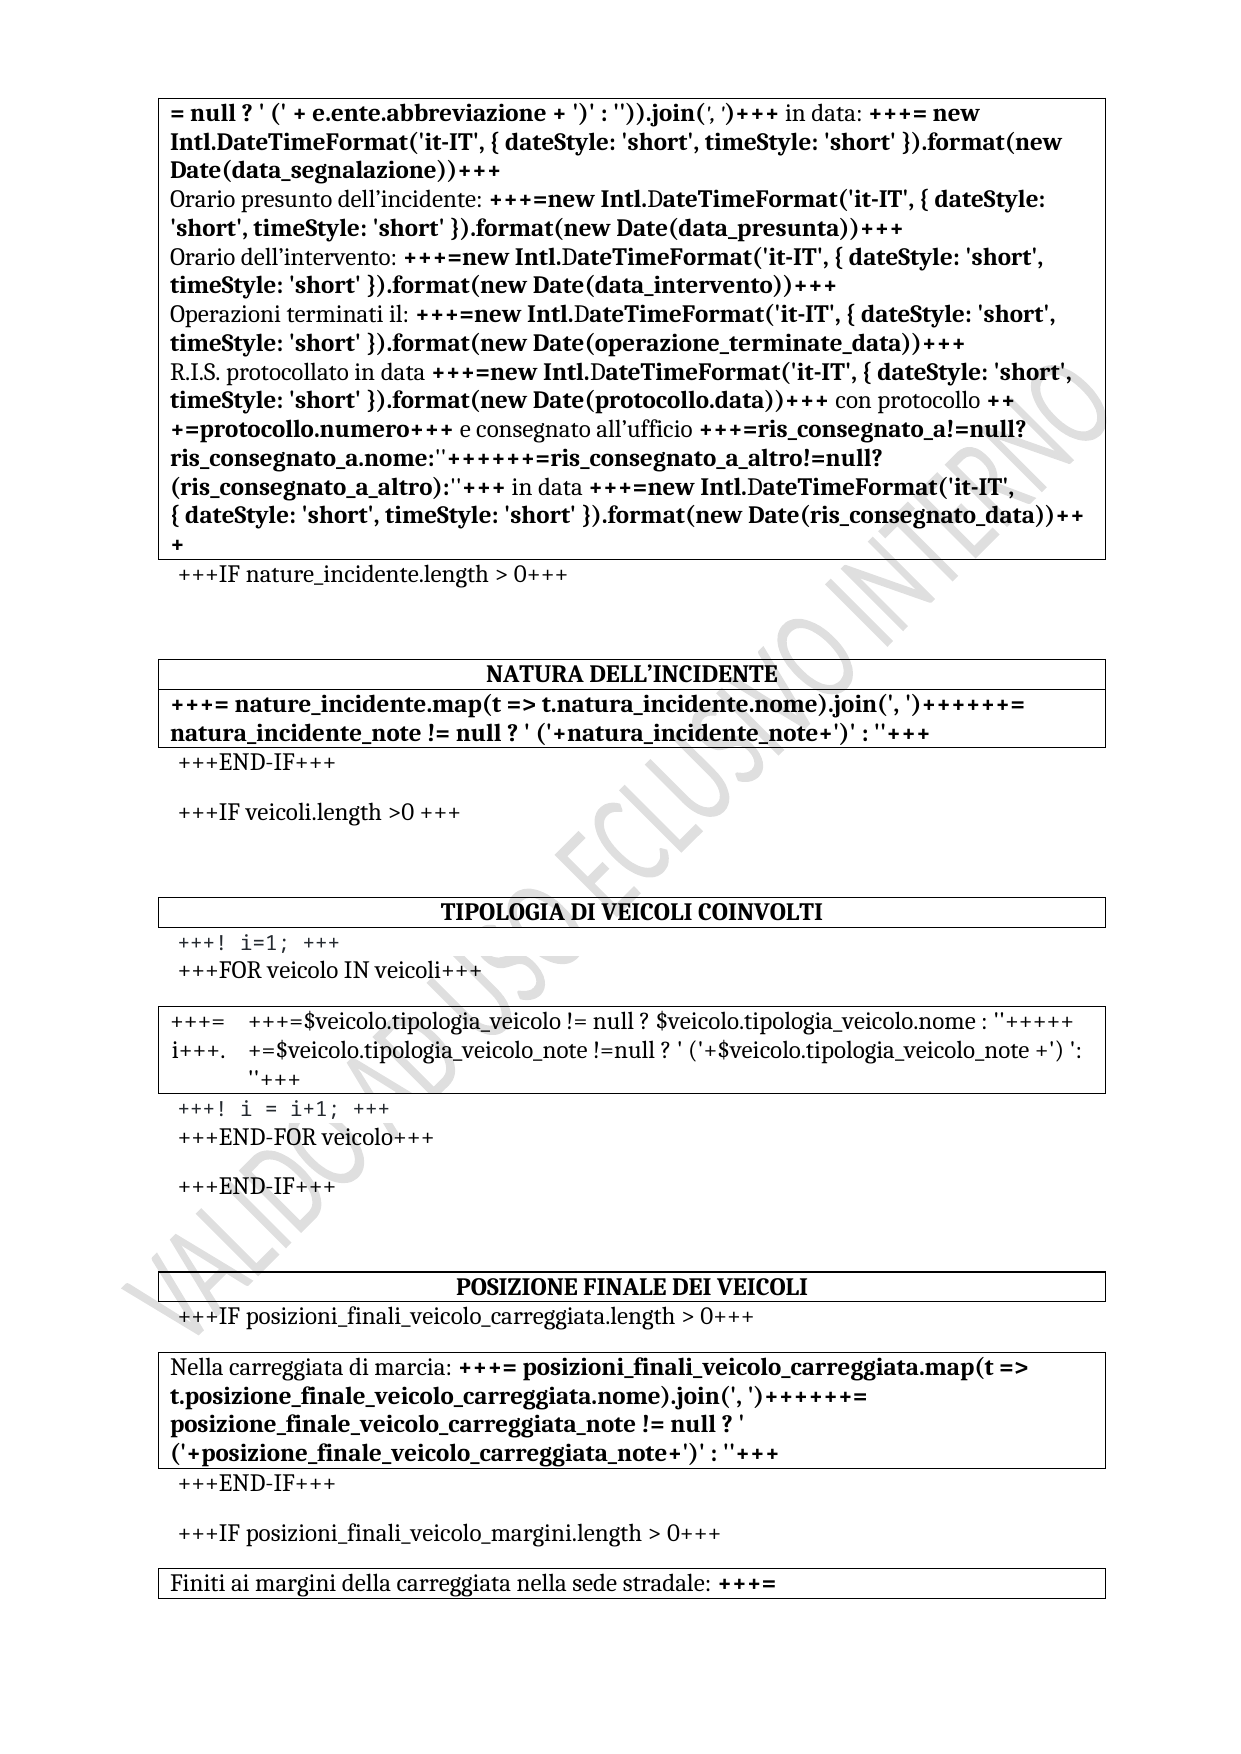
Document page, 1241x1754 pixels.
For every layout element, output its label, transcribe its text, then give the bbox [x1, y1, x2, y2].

text +++IF posizioni_finali_veicolo_margini.length > 0+++ [177, 1518, 1063, 1547]
text +++! i=1; +++ [177, 928, 1063, 956]
table_cell +++= nature_incidente.map(t => t.natura_incidente.nome).join(', ')++++++= natura_incidente_note != null ? ' ('+natura_incidente_note+')' : ''+++ [159, 690, 1105, 747]
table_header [159, 1569, 1105, 1598]
table_header TIPOLOGIA DI VEICOLI COINVOLTI [159, 898, 1105, 927]
text +++IF posizioni_finali_veicolo_carreggiata.length > 0+++ [177, 1302, 1063, 1331]
table_header +++= i+++. [159, 1007, 236, 1093]
text +++END-IF+++ [177, 1172, 1063, 1201]
text +++END-IF+++ [177, 748, 1063, 777]
text +++END-FOR veicolo+++ [177, 1123, 1063, 1151]
text +++IF nature_incidente.length > 0+++ [177, 560, 1063, 588]
table_header POSIZIONE FINALE DEI VEICOLI [159, 1273, 1105, 1301]
table_header Nella carreggiata di marcia: +++= posizioni_finali_veicolo_carreggiata.map(t => t.posizione_finale_veicolo_carreggiata.nome).join(', ')++++++= posizione_finale_veicolo_carreggiata_note != null ? ' ('+posizione_finale_veicolo_carreggiata_note+')' : ''+++ [159, 1353, 1105, 1468]
text +++! i = i+1; +++ [177, 1094, 1063, 1123]
table_header NATURA DELL’INCIDENTE [159, 660, 1105, 689]
text +++IF veicoli.length >0 +++ [177, 798, 1063, 827]
table_header +++=$veicolo.tipologia_veicolo != null ? $veicolo.tipologia_veicolo.nome : ''++++++=$veicolo.tipologia_veicolo_note !=null ? ' ('+$veicolo.tipologia_veicolo_note +') ': ''+++ [236, 1007, 1105, 1093]
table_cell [159, 99, 1105, 559]
text +++END-IF+++ [177, 1469, 1063, 1498]
text +++FOR veicolo IN veicoli+++ [177, 956, 1063, 985]
